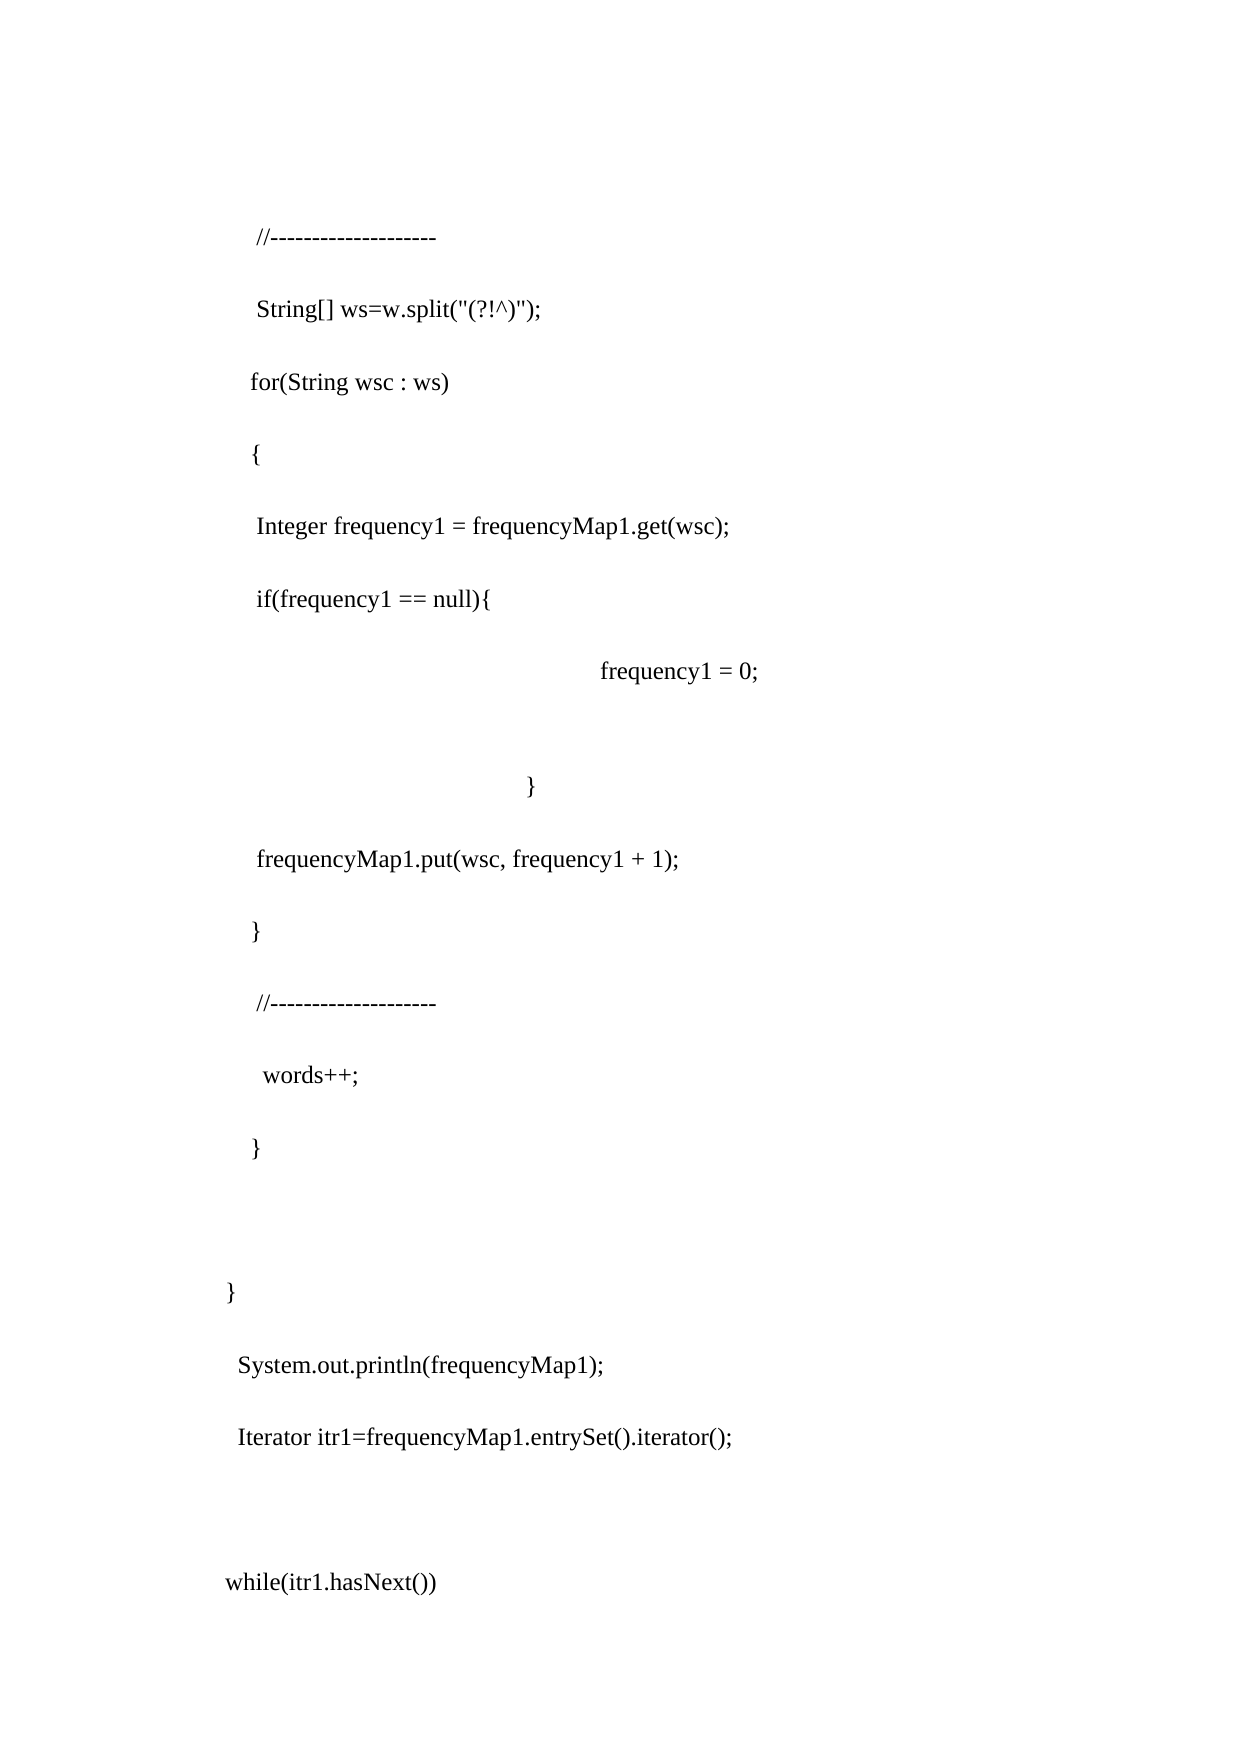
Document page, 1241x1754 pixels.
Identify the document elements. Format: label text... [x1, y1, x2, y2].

text if(frequency1 == null){ [150, 584, 1106, 612]
text } [150, 916, 1106, 945]
text frequencyMap1.put(wsc, frequency1 + 1); [150, 844, 1106, 872]
text //-------------------- [150, 988, 1106, 1017]
text Integer frequency1 = frequencyMap1.get(wsc); [150, 511, 1106, 540]
text Iterator itr1=frequencyMap1.entrySet().iterator(); [150, 1422, 1106, 1451]
text String[] ws=w.split("(?!^)"); [150, 294, 1106, 323]
text words++; [150, 1061, 1106, 1089]
text //-------------------- [150, 222, 1106, 251]
text } [150, 1133, 1106, 1162]
text { [150, 439, 1106, 468]
text while(itr1.hasNext()) [150, 1567, 1106, 1595]
text frequency1 = 0; [150, 656, 1106, 728]
text } [150, 771, 1106, 800]
text for(String wsc : ws) [150, 367, 1106, 396]
text System.out.println(frequencyMap1); [150, 1350, 1106, 1378]
text } [150, 1277, 1106, 1306]
